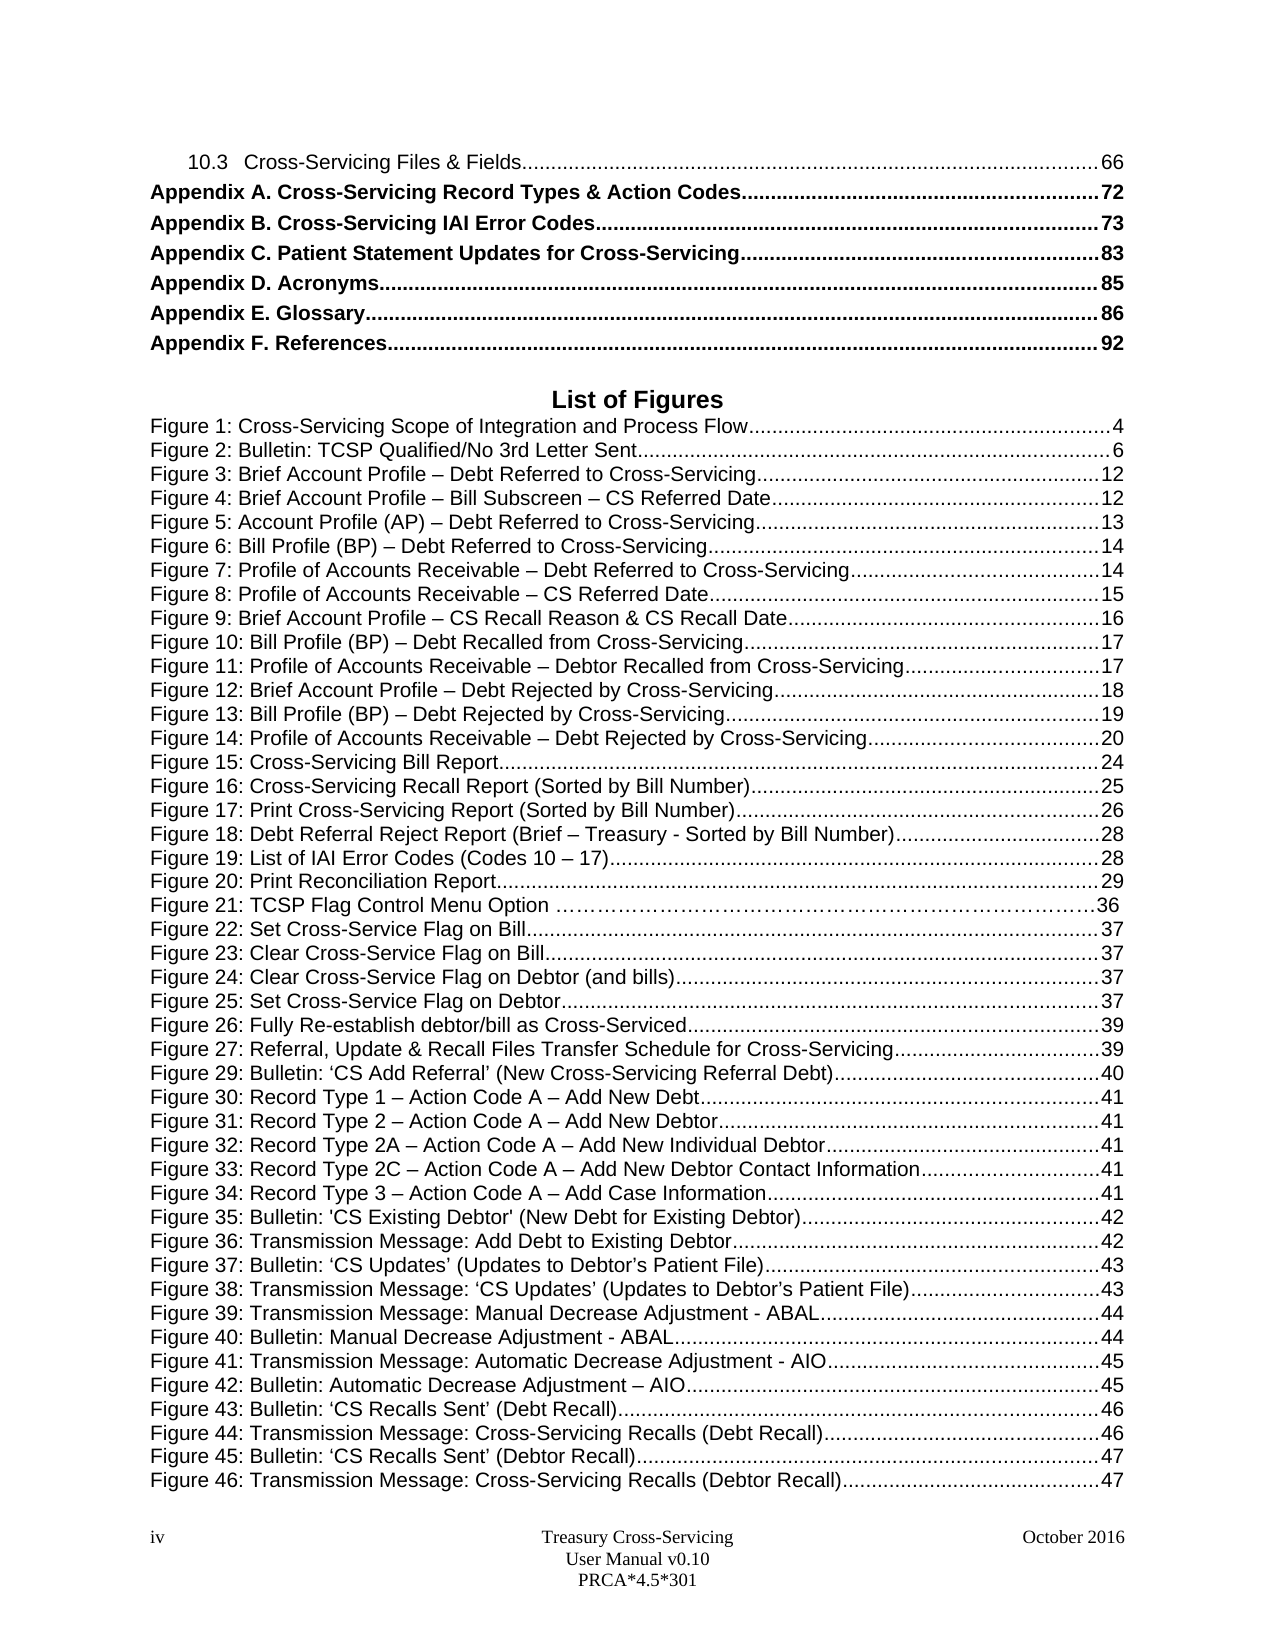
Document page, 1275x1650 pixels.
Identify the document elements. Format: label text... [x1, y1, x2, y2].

text Figure 45: Bulletin: ‘CS Recalls Sent’ (Debtor Recall) 47 [150, 1444, 1125, 1468]
text Figure 4: Brief Account Profile – Bill Subscreen – CS Referred Date 12 [150, 486, 1125, 510]
text Figure 20: Print Reconciliation Report 29 [150, 869, 1125, 893]
text Figure 10: Bill Profile (BP) – Debt Recalled from Cross-Servicing 17 [150, 630, 1125, 654]
text Figure 24: Clear Cross-Service Flag on Debtor (and bills) 37 [150, 965, 1125, 989]
text Figure 14: Profile of Accounts Receivable – Debt Rejected by Cross-Servicing 20 [150, 726, 1125, 749]
text Figure 39: Transmission Message: Manual Decrease Adjustment - ABAL 44 [150, 1301, 1125, 1324]
text Appendix E. Glossary 86 [150, 301, 1125, 325]
text 10.3 Cross-Servicing Files & Fields 66 [187, 150, 1125, 174]
text Figure 7: Profile of Accounts Receivable – Debt Referred to Cross-Servicing 14 [150, 558, 1125, 582]
text Figure 43: Bulletin: ‘CS Recalls Sent’ (Debt Recall) 46 [150, 1396, 1125, 1420]
text Figure 6: Bill Profile (BP) – Debt Referred to Cross-Servicing 14 [150, 534, 1125, 558]
text Figure 37: Bulletin: ‘CS Updates’ (Updates to Debtor’s Patient File) 43 [150, 1253, 1125, 1277]
text Figure 18: Debt Referral Reject Report (Brief – Treasury - Sorted by Bill Number) 28 [150, 821, 1125, 845]
text Figure 38: Transmission Message: ‘CS Updates’ (Updates to Debtor’s Patient File) 43 [150, 1277, 1125, 1301]
text Figure 22: Set Cross-Service Flag on Bill 37 [150, 917, 1125, 941]
text Figure 40: Bulletin: Manual Decrease Adjustment - ABAL 44 [150, 1324, 1125, 1348]
text Figure 41: Transmission Message: Automatic Decrease Adjustment - AIO 45 [150, 1348, 1125, 1372]
text Figure 3: Brief Account Profile – Debt Referred to Cross-Servicing 12 [150, 462, 1125, 486]
text Figure 5: Account Profile (AP) – Debt Referred to Cross-Servicing 13 [150, 510, 1125, 534]
text Appendix C. Patient Statement Updates for Cross-Servicing 83 [150, 241, 1125, 264]
text Figure 31: Record Type 2 – Action Code A – Add New Debtor 41 [150, 1109, 1125, 1133]
text Appendix A. Cross-Servicing Record Types & Action Codes 72 [150, 180, 1125, 204]
text Figure 2: Bulletin: TCSP Qualified/No 3rd Letter Sent 6 [150, 438, 1125, 462]
text Figure 16: Cross-Servicing Recall Report (Sorted by Bill Number) 25 [150, 773, 1125, 797]
text Figure 46: Transmission Message: Cross-Servicing Recalls (Debtor Recall) 47 [150, 1468, 1125, 1492]
text Figure 30: Record Type 1 – Action Code A – Add New Debt 41 [150, 1085, 1125, 1109]
text Appendix D. Acronyms 85 [150, 271, 1125, 295]
text Figure 19: List of IAI Error Codes (Codes 10 – 17) 28 [150, 845, 1125, 869]
text Figure 23: Clear Cross-Service Flag on Bill 37 [150, 941, 1125, 965]
text Figure 36: Transmission Message: Add Debt to Existing Debtor 42 [150, 1229, 1125, 1253]
text Figure 8: Profile of Accounts Receivable – CS Referred Date 15 [150, 582, 1125, 606]
text Figure 21: TCSP Flag Control Menu Option ……………………………………………………………………36 [150, 893, 1125, 917]
text Figure 33: Record Type 2C – Action Code A – Add New Debtor Contact Information 41 [150, 1157, 1125, 1181]
text Appendix F. References 92 [150, 331, 1125, 355]
text Figure 34: Record Type 3 – Action Code A – Add Case Information 41 [150, 1181, 1125, 1205]
text Figure 11: Profile of Accounts Receivable – Debtor Recalled from Cross-Servicing 17 [150, 654, 1125, 678]
text Figure 44: Transmission Message: Cross-Servicing Recalls (Debt Recall) 46 [150, 1420, 1125, 1444]
text Figure 29: Bulletin: ‘CS Add Referral’ (New Cross-Servicing Referral Debt) 40 [150, 1061, 1125, 1085]
text Figure 26: Fully Re-establish debtor/bill as Cross-Serviced 39 [150, 1013, 1125, 1037]
text Figure 32: Record Type 2A – Action Code A – Add New Individual Debtor 41 [150, 1133, 1125, 1157]
text Figure 27: Referral, Update & Recall Files Transfer Schedule for Cross-Servicing 39 [150, 1037, 1125, 1061]
text Appendix B. Cross-Servicing IAI Error Codes 73 [150, 210, 1125, 234]
text Figure 35: Bulletin: 'CS Existing Debtor' (New Debt for Existing Debtor) 42 [150, 1205, 1125, 1229]
text Figure 15: Cross-Servicing Bill Report 24 [150, 749, 1125, 773]
text Figure 42: Bulletin: Automatic Decrease Adjustment – AIO 45 [150, 1372, 1125, 1396]
text Figure 1: Cross-Servicing Scope of Integration and Process Flow 4 [150, 414, 1125, 438]
text Figure 13: Bill Profile (BP) – Debt Rejected by Cross-Servicing 19 [150, 702, 1125, 726]
text Figure 12: Brief Account Profile – Debt Rejected by Cross-Servicing 18 [150, 678, 1125, 702]
text Figure 17: Print Cross-Servicing Report (Sorted by Bill Number) 26 [150, 797, 1125, 821]
text List of Figures [150, 385, 1125, 414]
text Figure 25: Set Cross-Service Flag on Debtor 37 [150, 989, 1125, 1013]
text Figure 9: Brief Account Profile – CS Recall Reason & CS Recall Date 16 [150, 606, 1125, 630]
